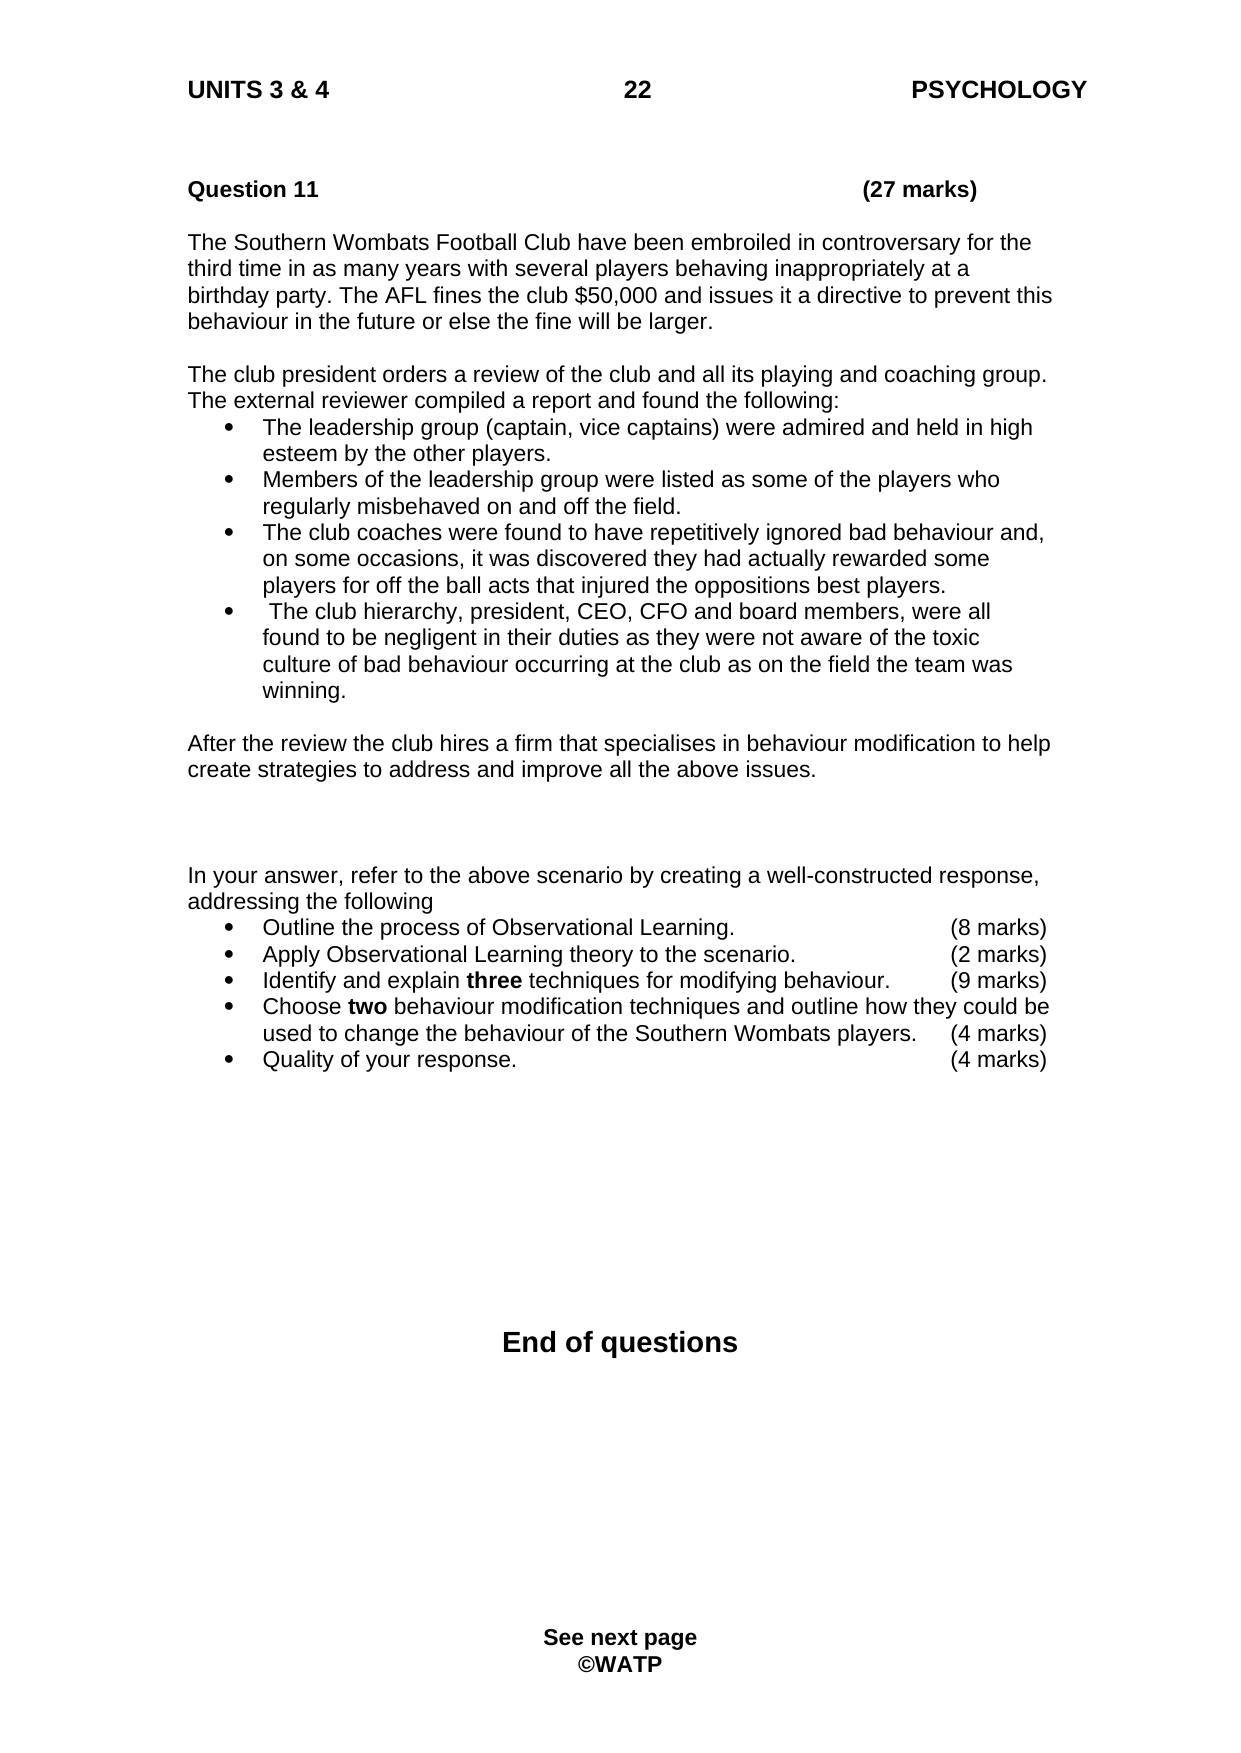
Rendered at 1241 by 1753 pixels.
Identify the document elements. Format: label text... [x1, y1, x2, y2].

list The club coaches were found to have repetitively ignored bad behaviour and, on some occasions, it was discovered they had actually rewarded some players for off the ball acts that injured the oppositions best players. [225, 519, 1053, 598]
list Members of the leadership group were listed as some of the players who regularly misbehaved on and off the field. [225, 466, 1053, 519]
text In your answer, refer to the above scenario by creating a well-constructed response, addressing the following [187, 862, 1053, 914]
list Outline the process of Observational Learning. (8 marks) [225, 914, 1053, 941]
list Apply Observational Learning theory to the scenario. (2 marks) [225, 941, 1053, 967]
text End of questions [187, 1325, 1053, 1359]
list Quality of your response. (4 marks) [225, 1046, 1053, 1072]
list Choose two behaviour modification techniques and outline how they could be used to change the behaviour of the Southern Wombats players. (4 marks) [225, 993, 1053, 1046]
text Question 11 (27 marks) [187, 176, 1053, 203]
text The Southern Wombats Football Club have been embroiled in controversary for the third time in as many years with several players behaving inappropriately at a birthday party. The AFL fines the club $50,000 and issues it a directive to prevent this behaviour in the future or else the fine will be larger. [187, 229, 1053, 334]
list The club hierarchy, president, CEO, CFO and board members, were all found to be negligent in their duties as they were not aware of the toxic culture of bad behaviour occurring at the club as on the field the team was winning. [225, 598, 1053, 703]
text After the review the club hires a firm that specialises in behaviour modification to help create strategies to address and improve all the above issues. [187, 730, 1053, 782]
text The external reviewer compiled a report and found the following: [187, 387, 1053, 413]
text The club president orders a review of the club and all its playing and coaching group. [187, 361, 1053, 387]
list The leadership group (captain, vice captains) were admired and held in high esteem by the other players. [225, 413, 1053, 466]
list Identify and explain three techniques for modifying behaviour. (9 marks) [225, 967, 1053, 993]
